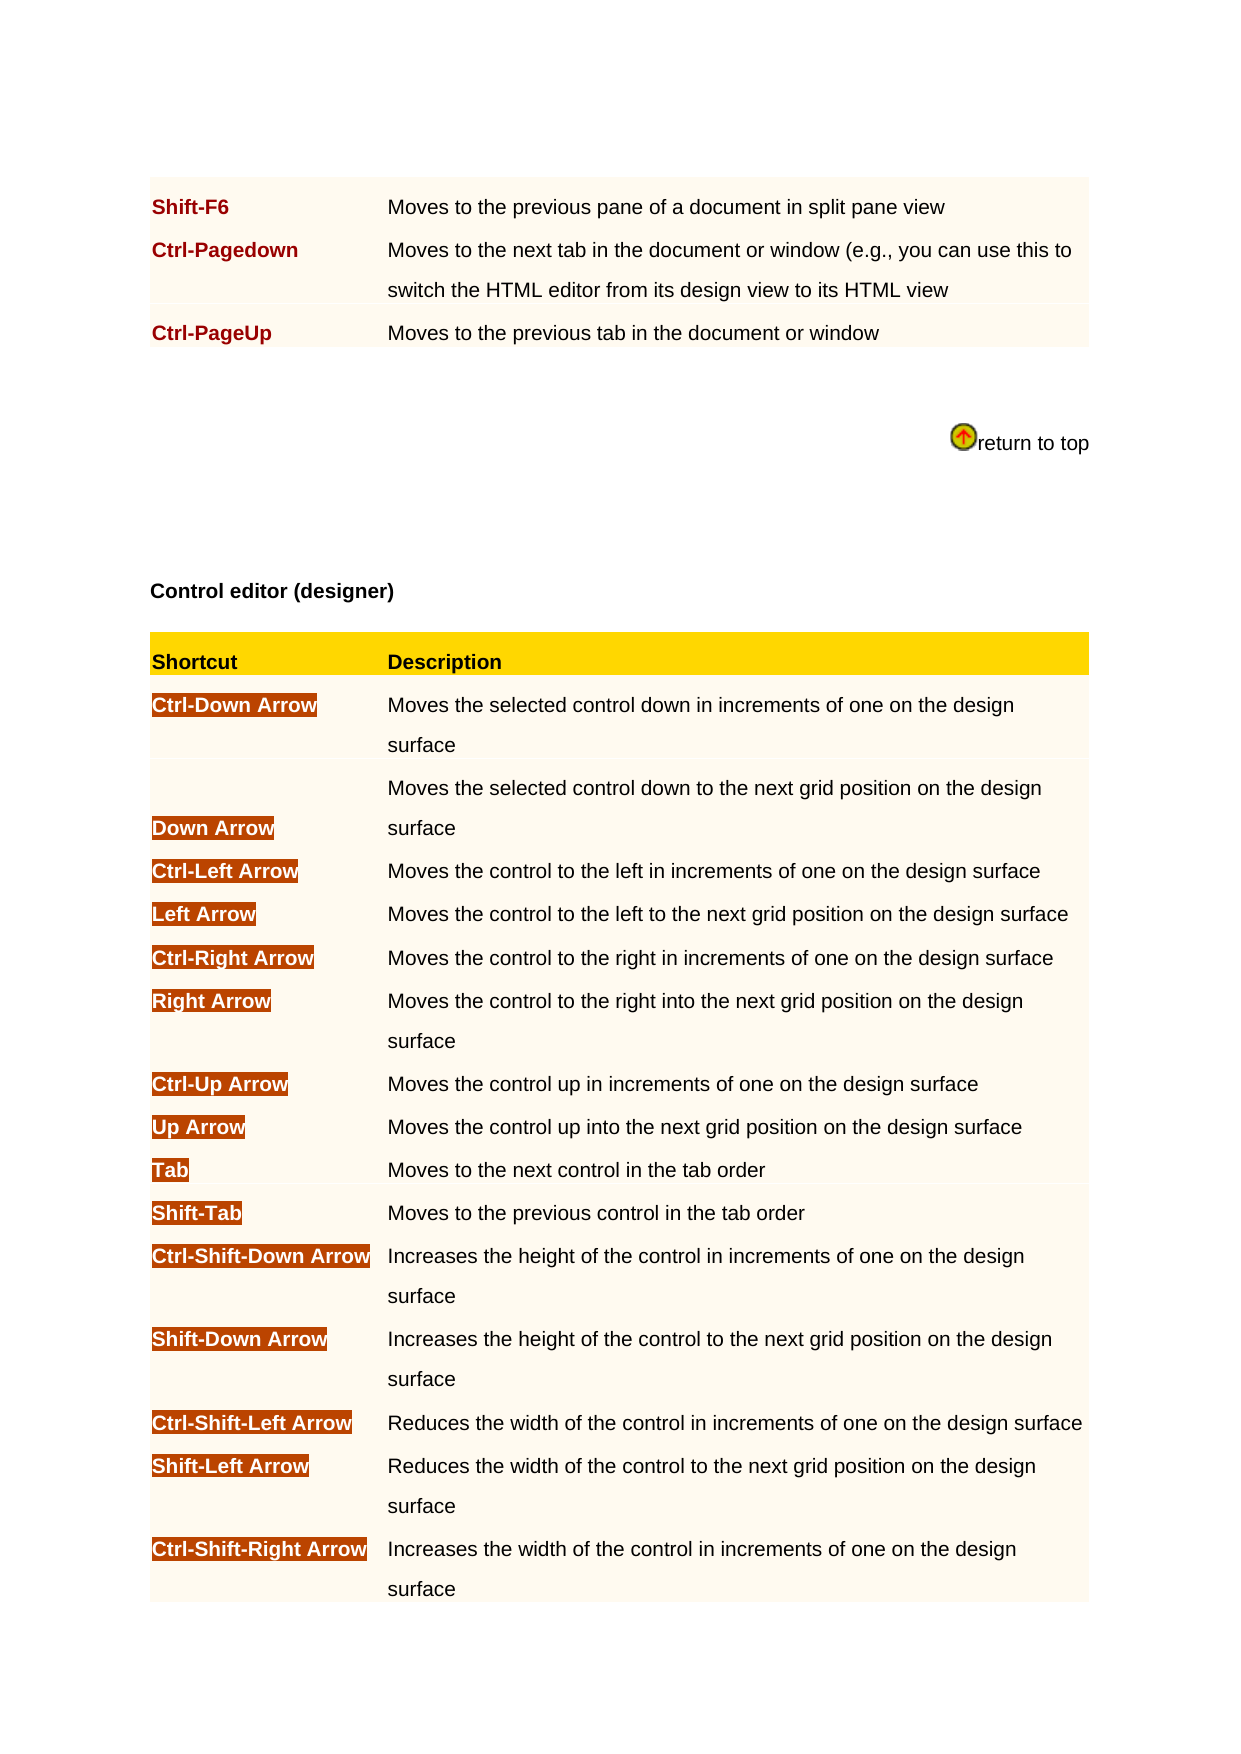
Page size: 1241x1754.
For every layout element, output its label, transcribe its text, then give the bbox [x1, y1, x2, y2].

table_header http://www.dofactory.com/reference/visual-studio-shortcuts Visual Studio shortcut keys select a shortcut key category General return to top Text navigation return to top Text manipulation return to top Text selection return to top Project related return to top Window manipulation return to top Control editor (designer) return to top Search and replace return to top Help return to top Debugging return to top Object browser return to top Tool window return to top Html editor (Design View) return to top Macro return to top [150, 347, 1089, 632]
picture [950, 423, 978, 451]
